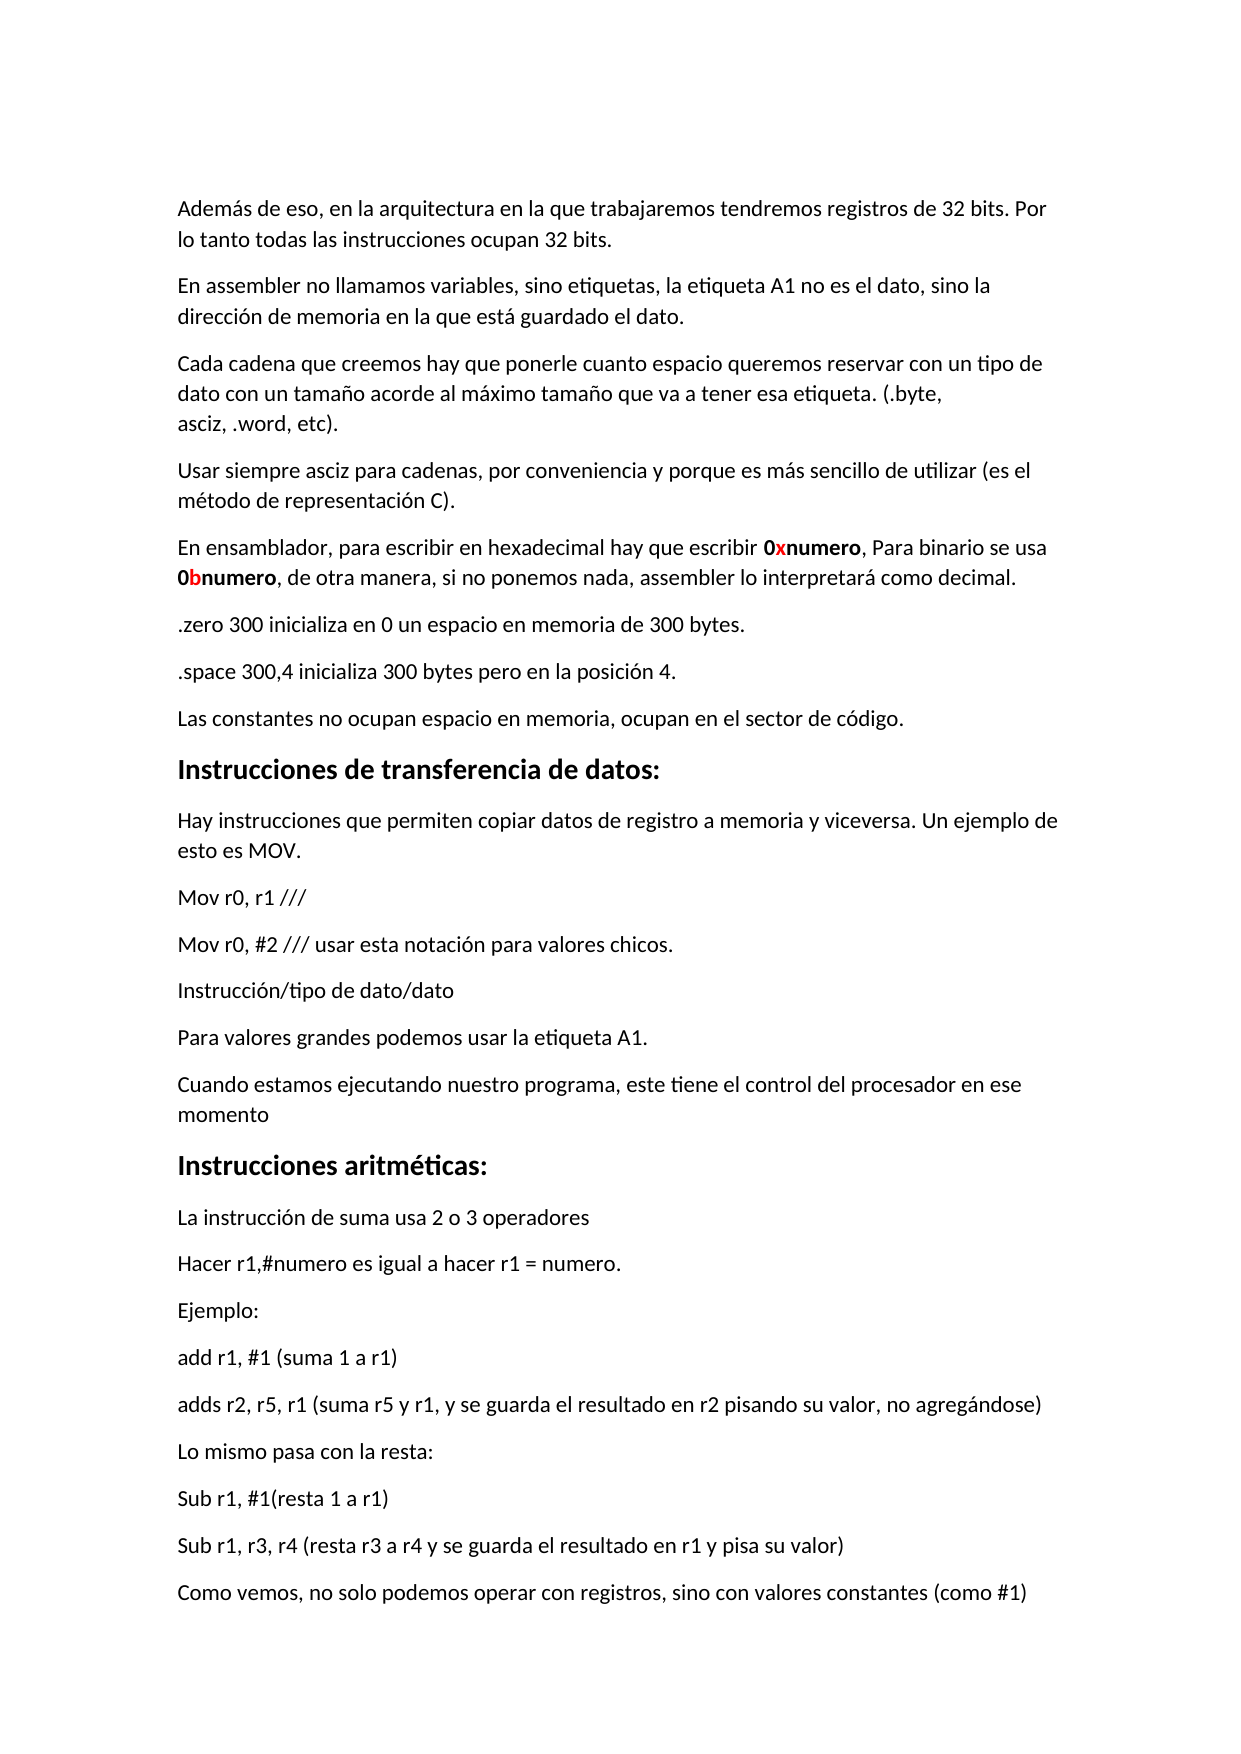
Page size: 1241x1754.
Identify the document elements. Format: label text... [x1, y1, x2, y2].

text Hacer r1,#numero es igual a hacer r1 = numero. [177, 1249, 1063, 1277]
text Sub r1, r3, r4 (resta r3 a r4 y se guarda el resultado en r1 y pisa su valor) [177, 1531, 1063, 1559]
text .space 300,4 inicializa 300 bytes pero en la posición 4. [177, 657, 1063, 685]
text Instrucciones aritméticas: [177, 1147, 1063, 1183]
text Cada cadena que creemos hay que ponerle cuanto espacio queremos reservar con un tipo de dato con un tamaño acorde al máximo tamaño que va a tener esa etiqueta. (.byte, asciz, .word, etc). [177, 349, 1063, 437]
text .zero 300 inicializa en 0 un espacio en memoria de 300 bytes. [177, 610, 1063, 638]
text Las constantes no ocupan espacio en memoria, ocupan en el sector de código. [177, 704, 1063, 732]
text En assembler no llamamos variables, sino etiquetas, la etiqueta A1 no es el dato, sino la dirección de memoria en la que está guardado el dato. [177, 272, 1063, 330]
text Ejemplo: [177, 1296, 1063, 1324]
text Sub r1, #1(resta 1 a r1) [177, 1484, 1063, 1512]
text Cuando estamos ejecutando nuestro programa, este tiene el control del procesador en ese momento [177, 1070, 1063, 1129]
text La instrucción de suma usa 2 o 3 operadores [177, 1203, 1063, 1231]
text Para valores grandes podemos usar la etiqueta A1. [177, 1023, 1063, 1052]
text Lo mismo pasa con la resta: [177, 1437, 1063, 1465]
text add r1, #1 (suma 1 a r1) [177, 1343, 1063, 1371]
text En ensamblador, para escribir en hexadecimal hay que escribir 0xnumero, Para binario se usa 0bnumero, de otra manera, si no ponemos nada, assembler lo interpretará como decimal. [177, 533, 1063, 591]
text Como vemos, no solo podemos operar con registros, sino con valores constantes (como #1) [177, 1578, 1063, 1606]
text Usar siempre asciz para cadenas, por conveniencia y porque es más sencillo de utilizar (es el método de representación C). [177, 456, 1063, 514]
text Instrucción/tipo de dato/dato [177, 977, 1063, 1005]
text adds r2, r5, r1 (suma r5 y r1, y se guarda el resultado en r2 pisando su valor, no agregándose) [177, 1390, 1063, 1418]
text Mov r0, r1 /// [177, 883, 1063, 911]
text Hay instrucciones que permiten copiar datos de registro a memoria y viceversa. Un ejemplo de esto es MOV. [177, 806, 1063, 864]
text Instrucciones de transferencia de datos: [177, 751, 1063, 786]
text Además de eso, en la arquitectura en la que trabajaremos tendremos registros de 32 bits. Por lo tanto todas las instrucciones ocupan 32 bits. [177, 194, 1063, 253]
text Mov r0, #2 /// usar esta notación para valores chicos. [177, 930, 1063, 958]
